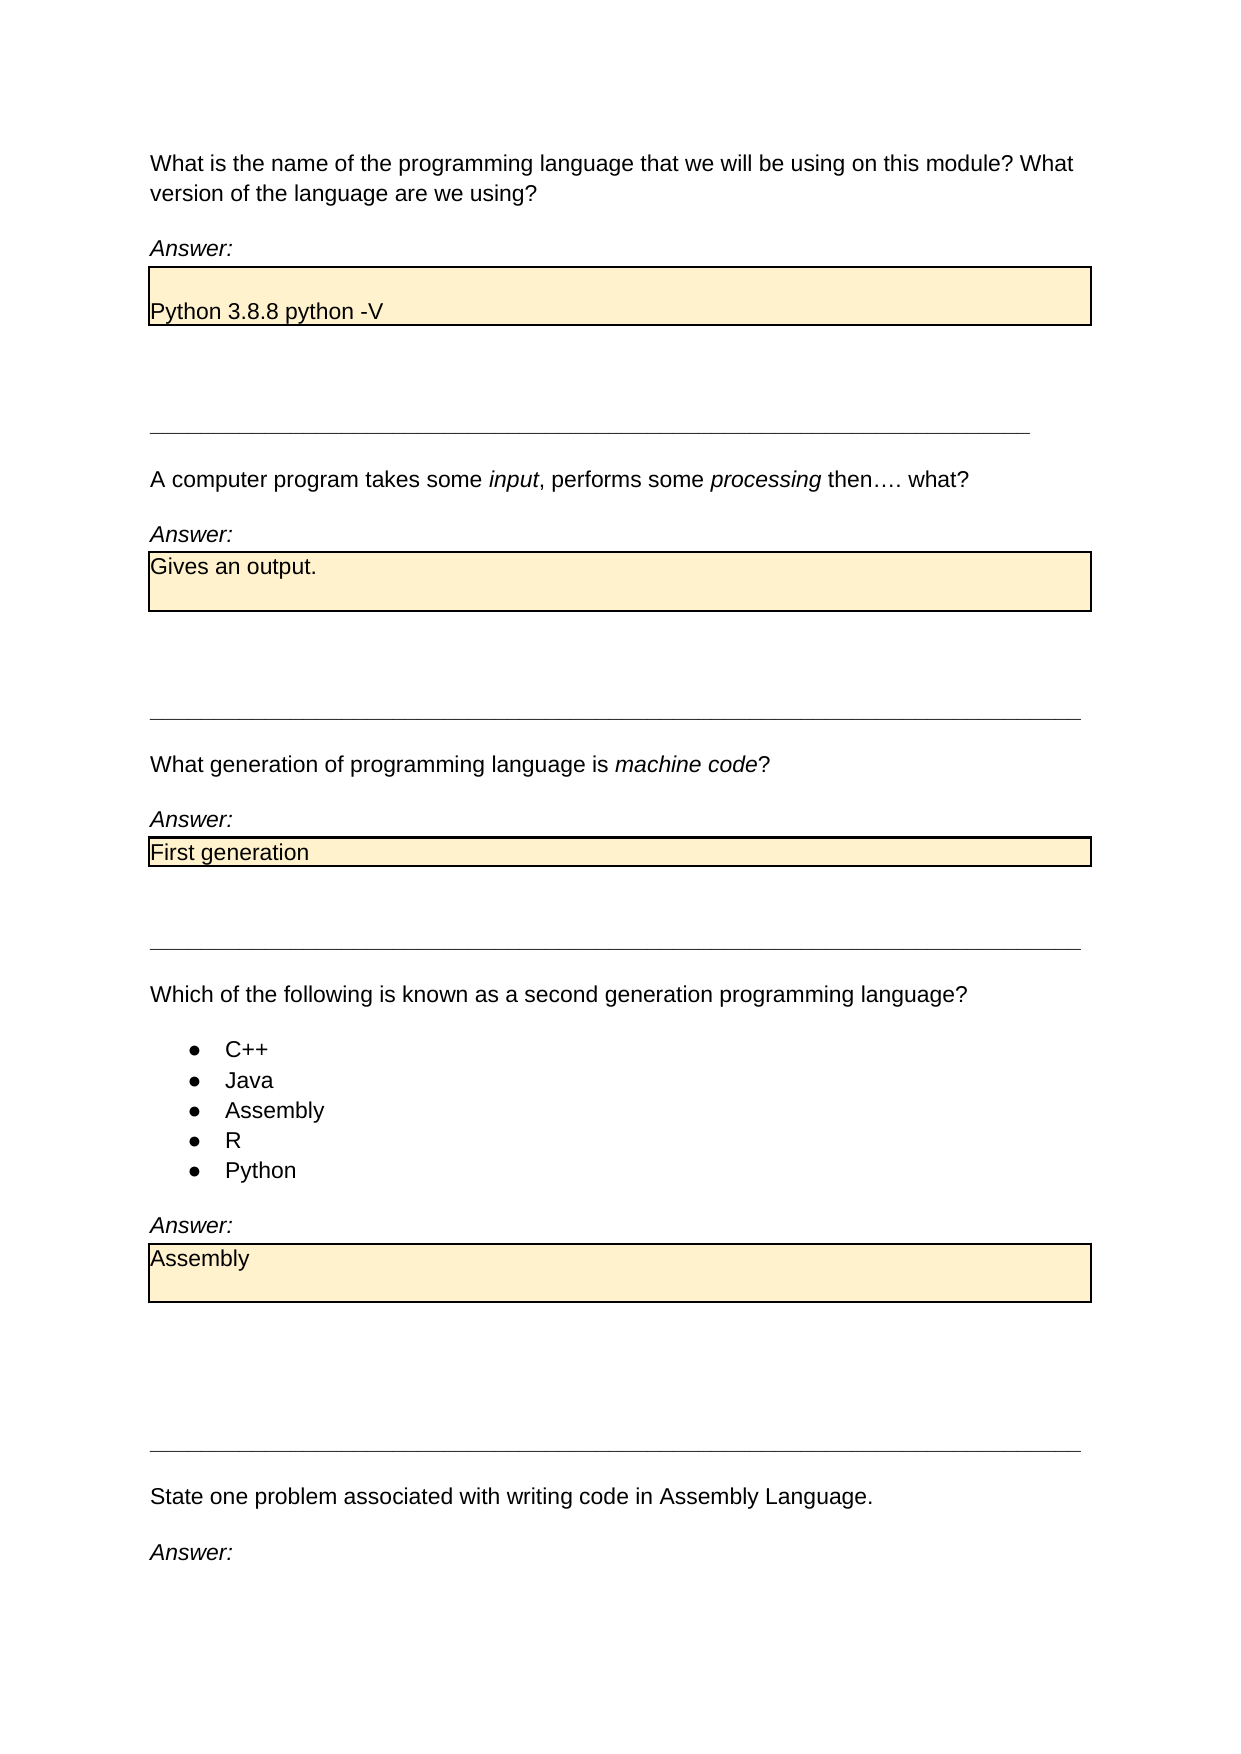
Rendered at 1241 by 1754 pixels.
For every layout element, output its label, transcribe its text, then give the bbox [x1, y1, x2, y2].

text What generation of programming language is machine code? [150, 751, 1090, 777]
text Assembly [150, 1245, 1090, 1271]
text _____________________________________________________________________ [150, 410, 1090, 437]
list C++ [187, 1036, 1090, 1063]
text State one problem associated with writing code in Assembly Language. [150, 1483, 1090, 1510]
text First generation [150, 839, 1090, 865]
text Answer: [150, 1212, 1090, 1239]
text Answer: [150, 235, 1090, 262]
list Assembly [187, 1097, 1090, 1123]
list Python [187, 1157, 1090, 1184]
text A computer program takes some input, performs some processing then…. what? [150, 466, 1090, 492]
text _________________________________________________________________________ [150, 926, 1090, 952]
text Answer: [150, 521, 1090, 547]
text Answer: [150, 806, 1090, 833]
list Java [187, 1067, 1090, 1093]
text Python 3.8.8 python -V [150, 296, 1090, 324]
text _________________________________________________________________________ [150, 1428, 1090, 1454]
text Answer: [150, 1538, 1090, 1565]
text Gives an output. [150, 553, 1090, 579]
text _________________________________________________________________________ [150, 696, 1090, 722]
text Which of the following is known as a second generation programming language? [150, 981, 1090, 1008]
list R [187, 1127, 1090, 1153]
text What is the name of the programming language that we will be using on this module? What version of the language are we using? [150, 150, 1090, 207]
